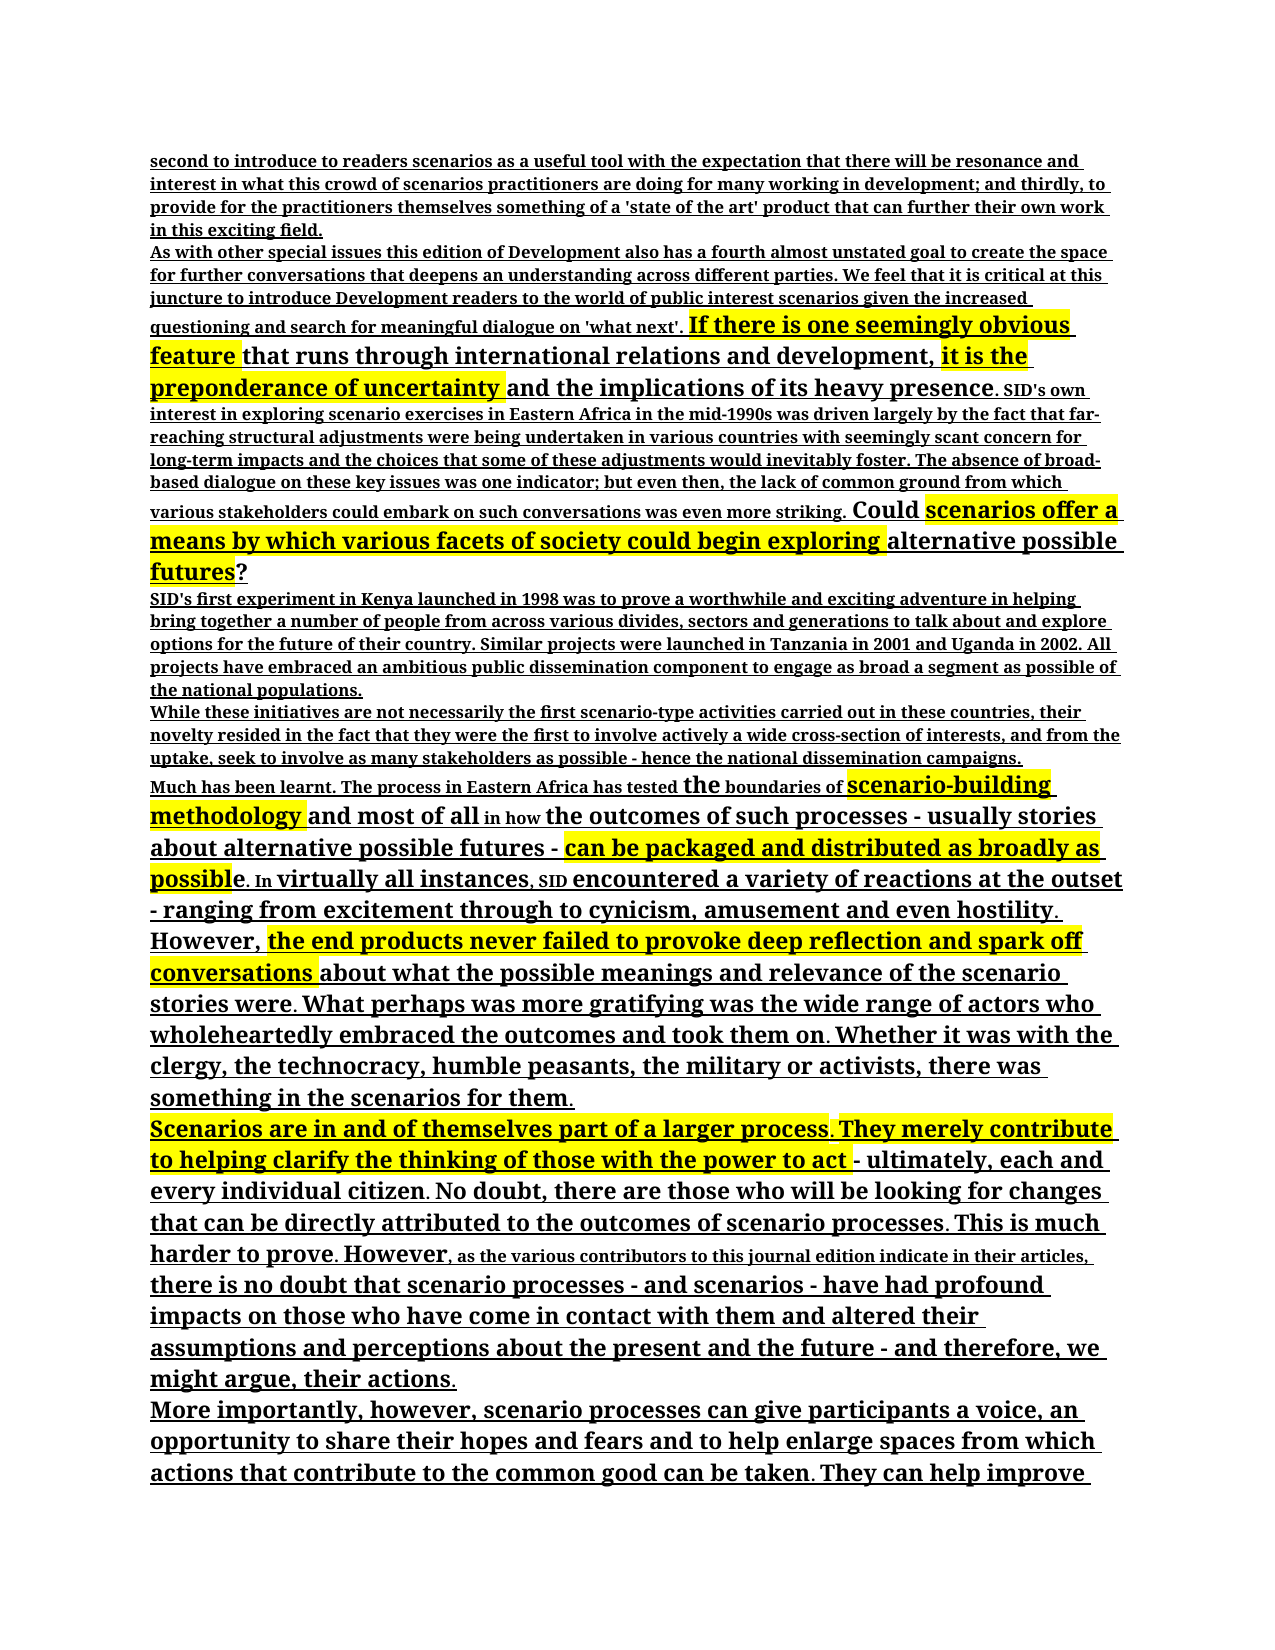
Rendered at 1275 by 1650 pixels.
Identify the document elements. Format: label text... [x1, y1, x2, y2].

text While these initiatives are not necessarily the first scenario-type activities carried out in these countries, their novelty resided in the fact that they were the first to involve actively a wide cross-section of interests, and from the uptake, seek to involve as many stakeholders as possible - hence the national dissemination campaigns. [150, 701, 1125, 769]
text As with other special issues this edition of Development also has a fourth almost unstated goal to create the space for further conversations that deepens an understanding across different parties. We feel that it is critical at this juncture to introduce Development readers to the world of public interest scenarios given the increased questioning and search for meaningful dialogue on 'what next'. If there is one seemingly obvious feature that runs through international relations and development, it is the preponderance of uncertainty and the implications of its heavy presence. SID's own interest in exploring scenario exercises in Eastern Africa in the mid-1990s was driven largely by the fact that far-reaching structural adjustments were being undertaken in various countries with seemingly scant concern for long-term impacts and the choices that some of these adjustments would inevitably foster. The absence of broad-based dialogue on these key issues was one indicator; but even then, the lack of common ground from which various stakeholders could embark on such conversations was even more striking. Could scenarios offer a means by which various facets of society could begin exploring alternative possible futures? [150, 241, 1125, 587]
text SID's first experiment in Kenya launched in 1998 was to prove a worthwhile and exciting adventure in helping bring together a number of people from across various divides, sectors and generations to talk about and explore options for the future of their country. Similar projects were launched in Tanzania in 2001 and Uganda in 2002. All projects have embraced an ambitious public dissemination component to engage as broad a segment as possible of the national populations. [150, 587, 1125, 701]
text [150, 150, 1125, 241]
text Much has been learnt. The process in Eastern Africa has tested the boundaries of scenario-building methodology and most of all in how the outcomes of such processes - usually stories about alternative possible futures - can be packaged and distributed as broadly as possible. In virtually all instances, SID encountered a variety of reactions at the outset - ranging from excitement through to cynicism, amusement and even hostility. However, the end products never failed to provoke deep reflection and spark off conversations about what the possible meanings and relevance of the scenario stories were. What perhaps was more gratifying was the wide range of actors who wholeheartedly embraced the outcomes and took them on. Whether it was with the clergy, the technocracy, humble peasants, the military or activists, there was something in the scenarios for them. [150, 769, 1125, 1113]
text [150, 1394, 1125, 1488]
text Scenarios are in and of themselves part of a larger process. They merely contribute to helping clarify the thinking of those with the power to act - ultimately, each and every individual citizen. No doubt, there are those who will be looking for changes that can be directly attributed to the outcomes of scenario processes. This is much harder to prove. However, as the various contributors to this journal edition indicate in their articles, there is no doubt that scenario processes - and scenarios - have had profound impacts on those who have come in contact with them and altered their assumptions and perceptions about the present and the future - and therefore, we might argue, their actions. [150, 1113, 1125, 1394]
